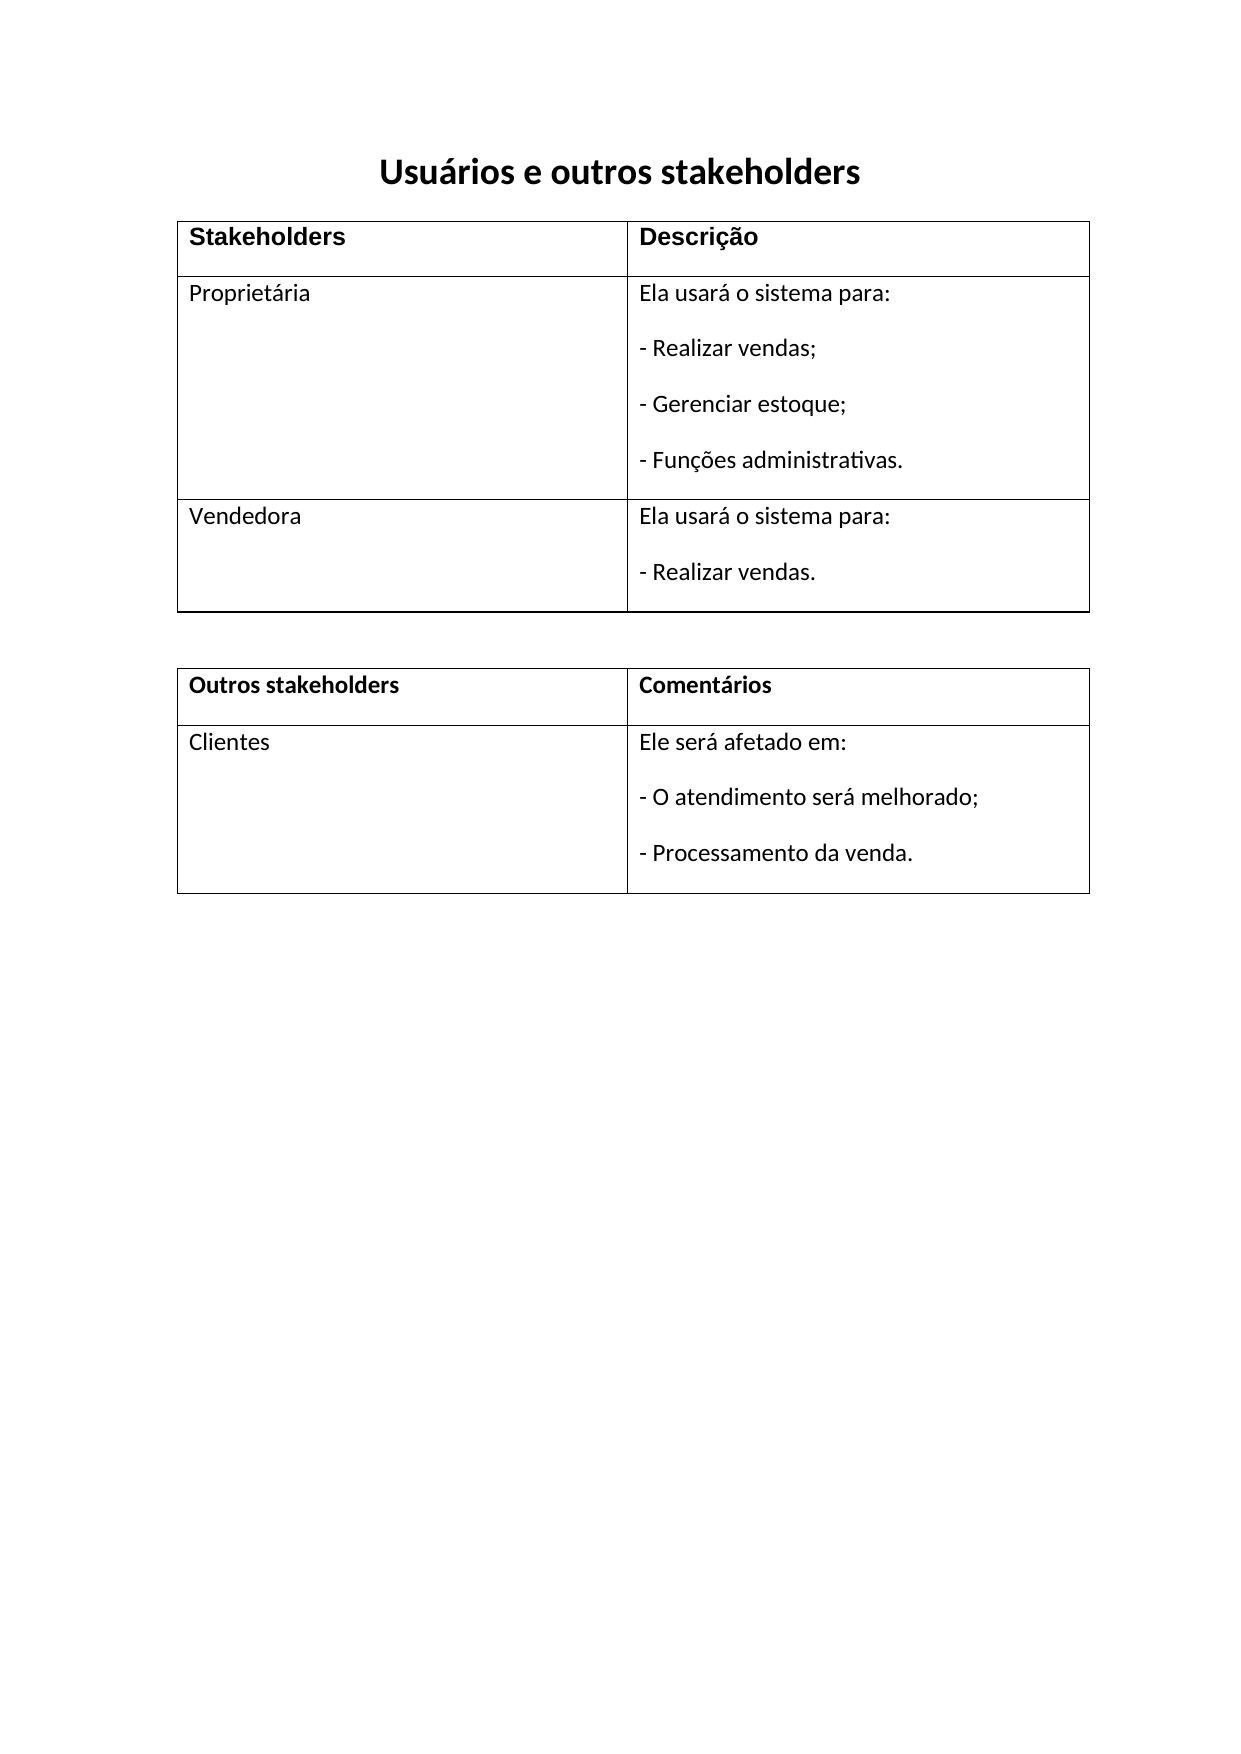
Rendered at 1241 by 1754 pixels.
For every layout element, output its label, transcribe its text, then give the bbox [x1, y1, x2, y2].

table_cell Ele será afetado em: - O atendimento será melhorado; - Processamento da venda. [628, 726, 1089, 892]
table_header Outros stakeholders [178, 669, 627, 724]
table_cell Ela usará o sistema para: - Realizar vendas; - Gerenciar estoque; - Funções administrativas. [628, 277, 1089, 499]
table_cell Vendedora [178, 500, 627, 611]
table_cell Clientes [178, 726, 627, 892]
table_header Stakeholders [178, 222, 627, 276]
table_cell Proprietária [178, 277, 627, 499]
text Usuários e outros stakeholders [177, 148, 1063, 193]
table_header Comentários [628, 669, 1089, 724]
table_header Descrição [628, 222, 1089, 276]
table_cell Ela usará o sistema para: - Realizar vendas. [628, 500, 1089, 611]
